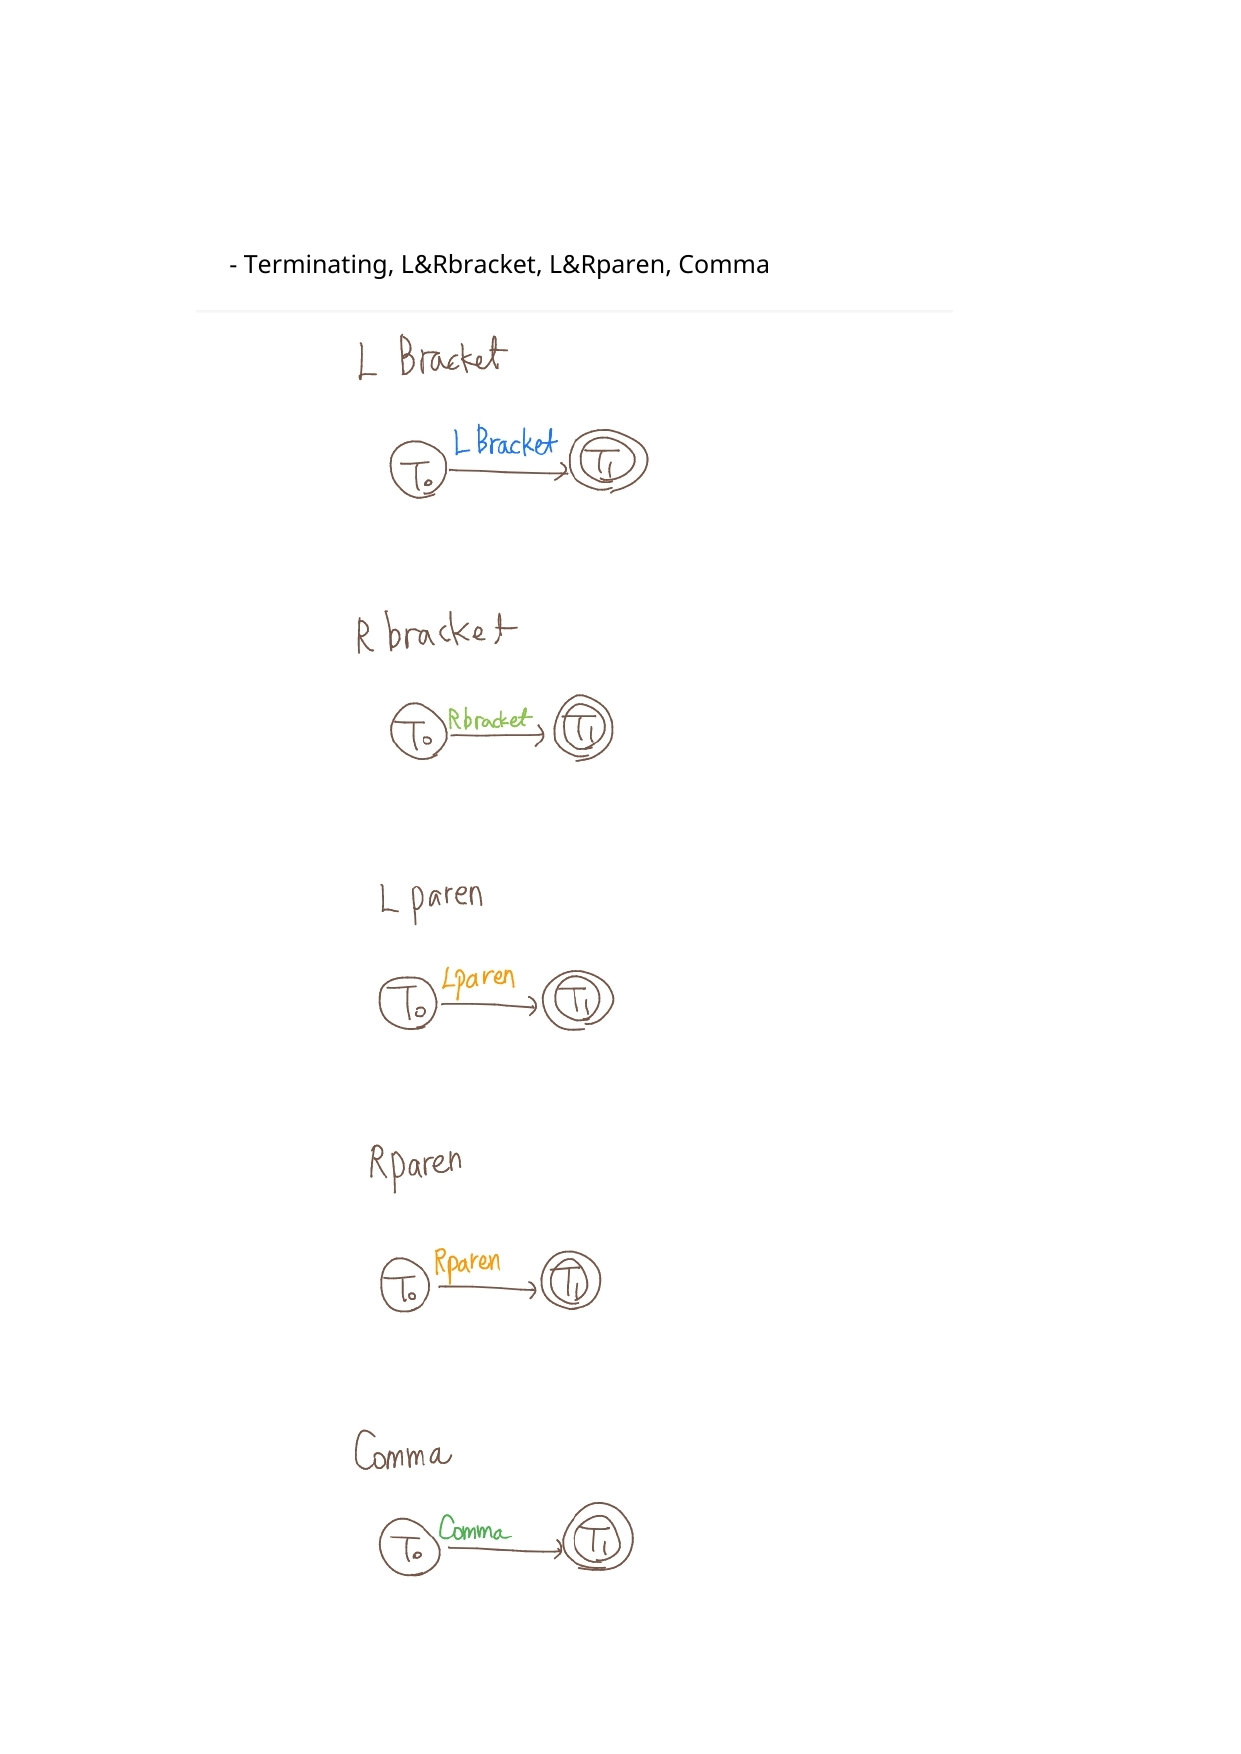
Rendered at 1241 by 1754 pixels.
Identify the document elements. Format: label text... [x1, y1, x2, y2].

picture [196, 310, 953, 1609]
list - Terminating, L&Rbracket, L&Rparen, Comma [229, 240, 1090, 281]
